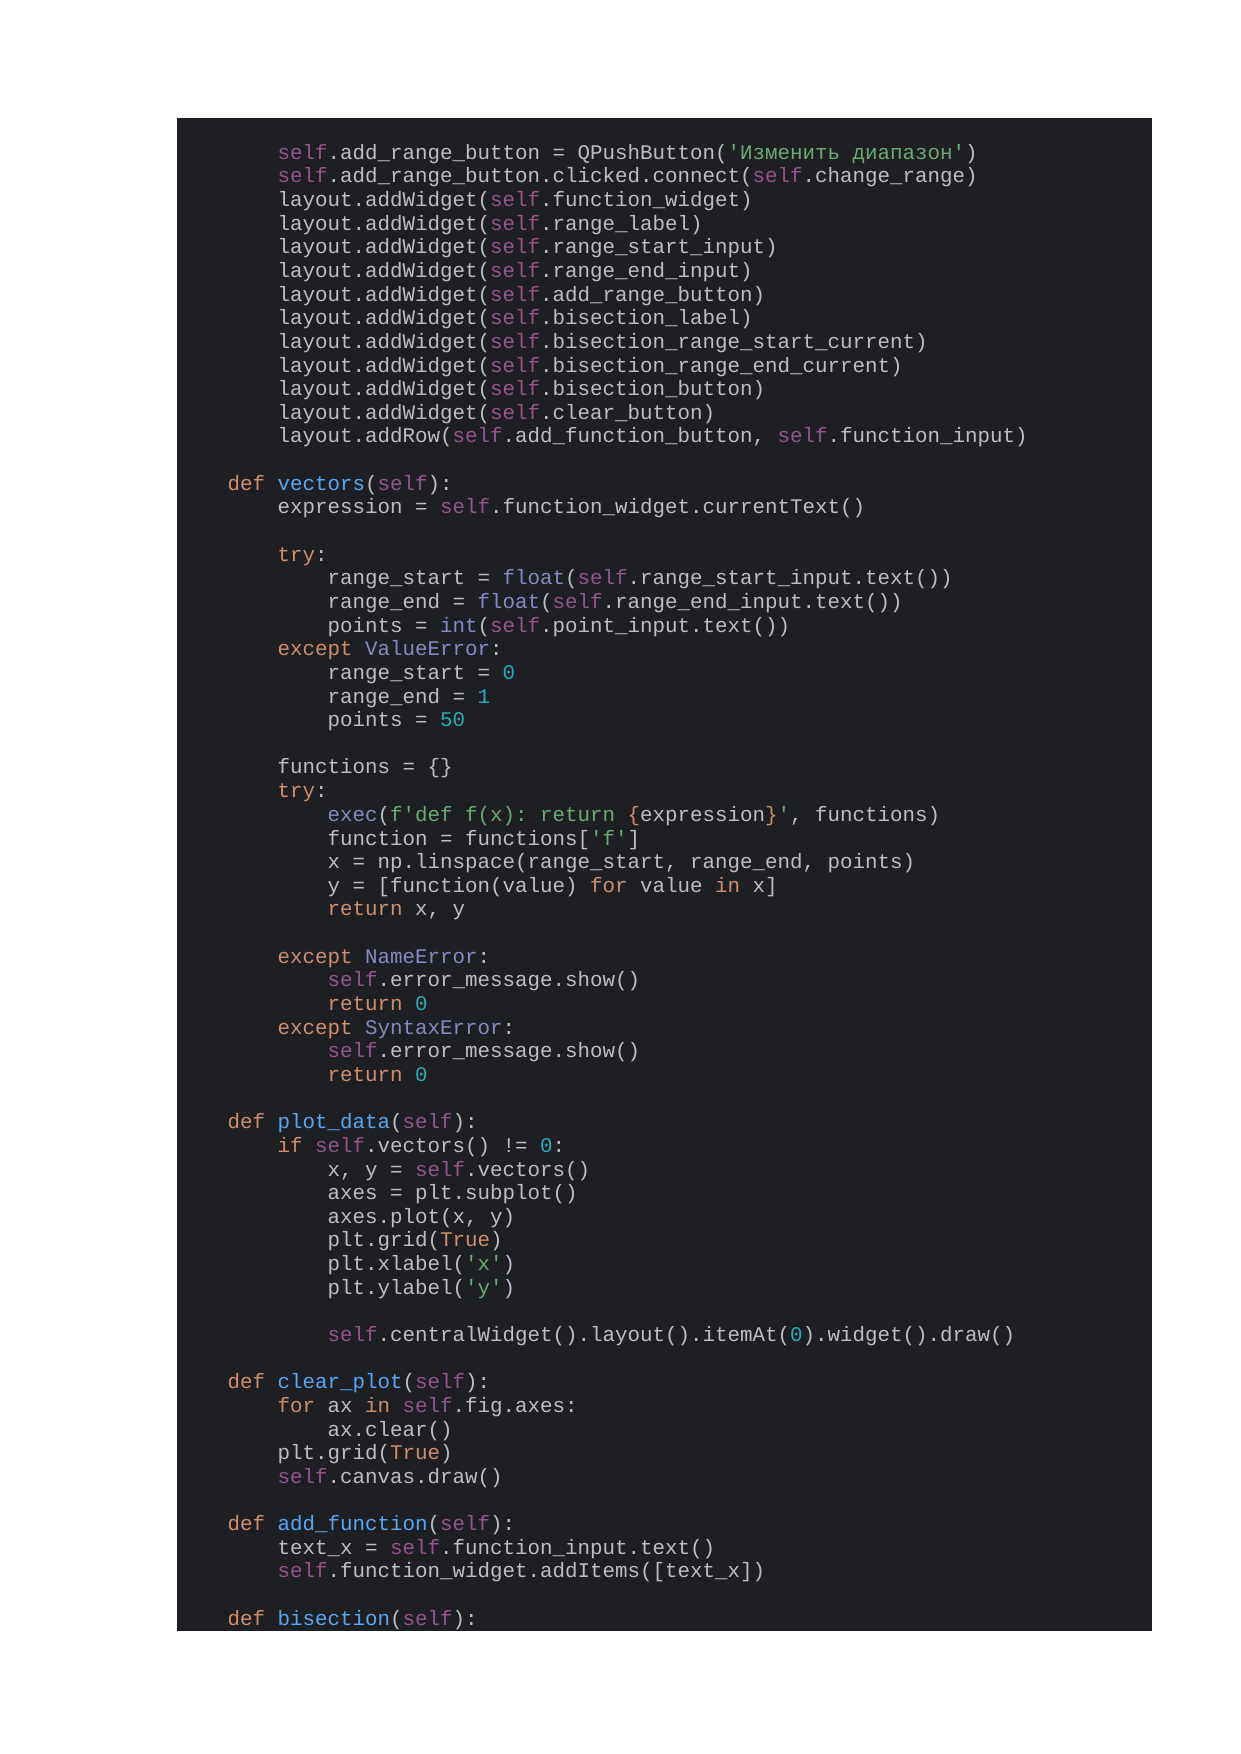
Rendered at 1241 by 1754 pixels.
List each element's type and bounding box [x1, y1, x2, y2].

text [177, 118, 1152, 1631]
